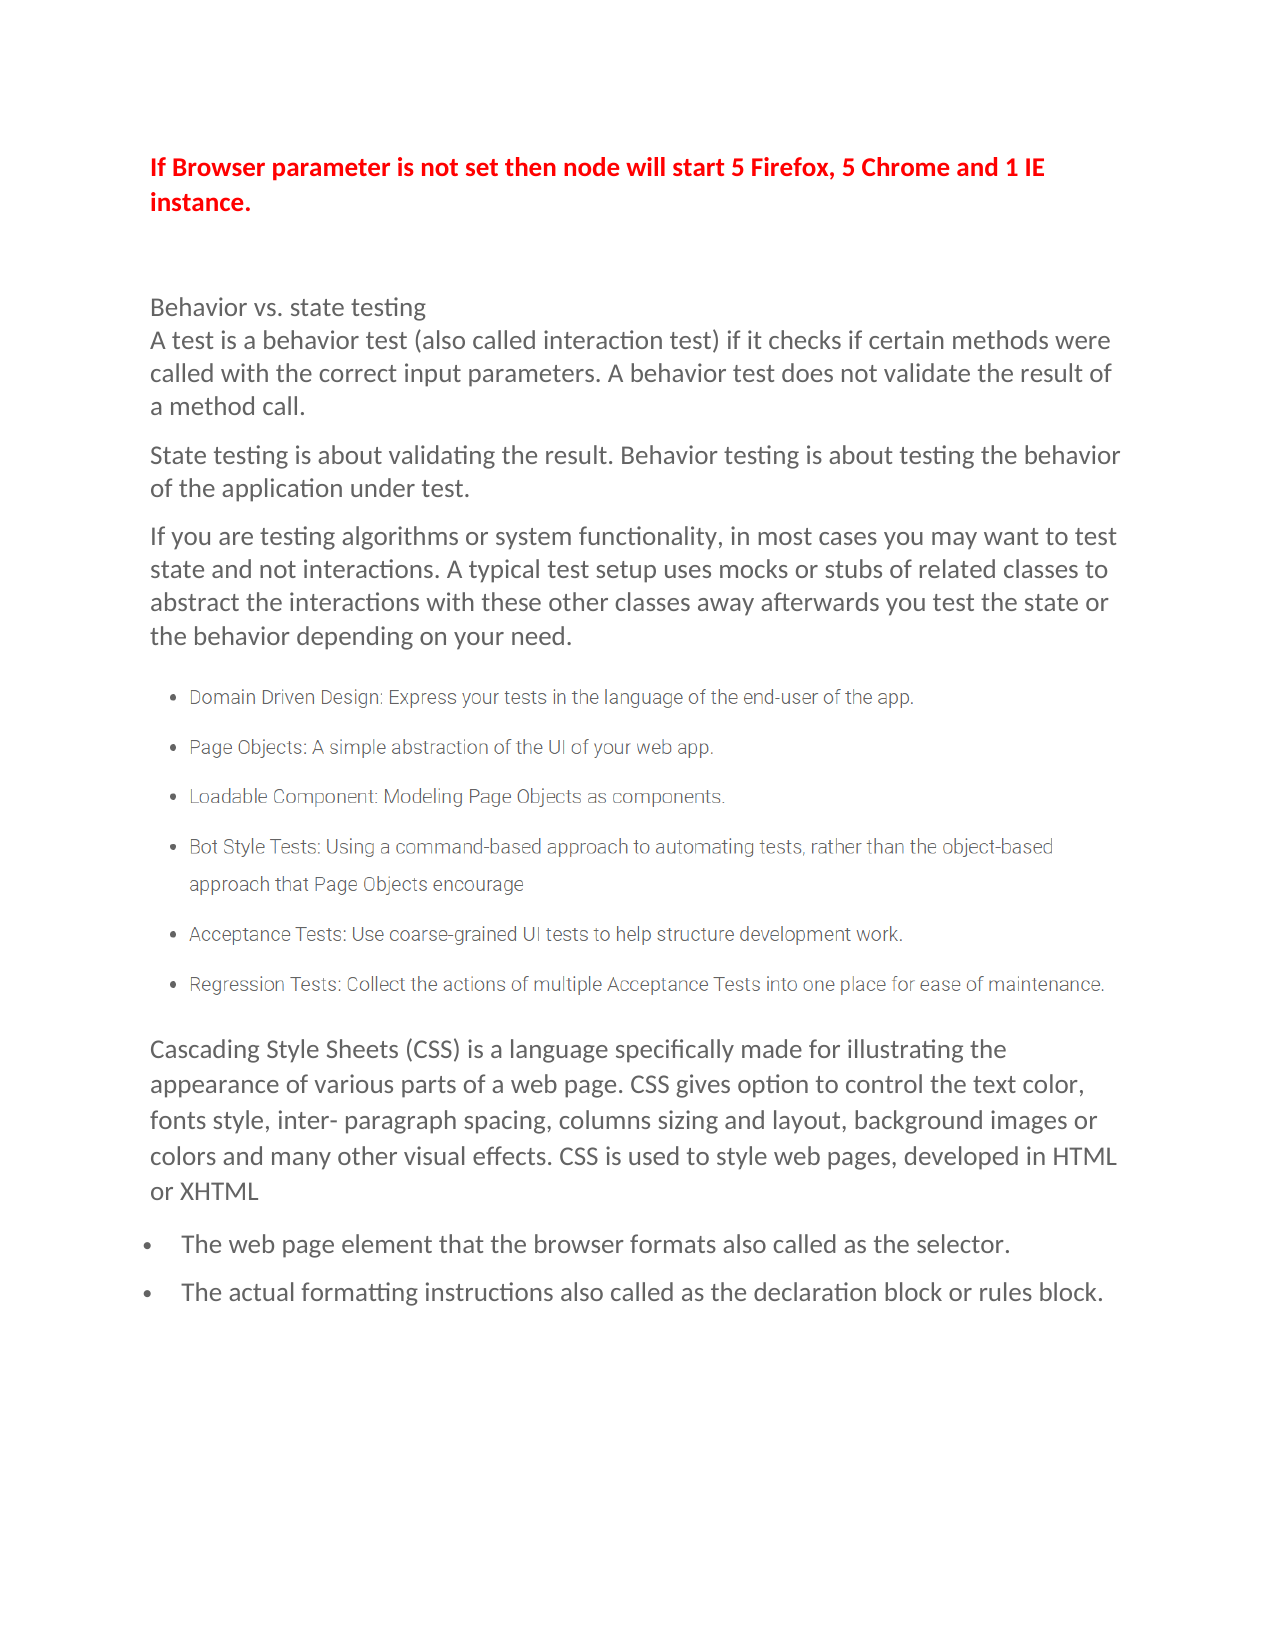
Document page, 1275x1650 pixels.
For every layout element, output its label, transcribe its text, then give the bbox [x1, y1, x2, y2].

text A test is a behavior test (also called interaction test) if it checks if certain methods were called with the correct input parameters. A behavior test does not validate the result of a method call. [150, 323, 1125, 422]
list The web page element that the browser formats also called as the selector. [144, 1227, 1125, 1260]
text If Browser parameter is not set then node will start 5 Firefox, 5 Chrome and 1 IE instance. [150, 150, 1125, 219]
text State testing is about validating the result. Behavior testing is about testing the behavior of the application under test. [150, 438, 1125, 504]
list The actual formatting instructions also called as the declaration block or rules block. [144, 1275, 1125, 1308]
text If you are testing algorithms or system functionality, in most cases you may want to test state and not interactions. A typical test setup uses mocks or stubs of related classes to abstract the interactions with these other classes away afterwards you test the state or the behavior depending on your need. [150, 519, 1125, 652]
text Behavior vs. state testing [150, 290, 1125, 323]
picture [150, 667, 1125, 1014]
text Cascading Style Sheets (CSS) is a language specifically made for illustrating the appearance of various parts of a web page. CSS gives option to control the text color, fonts style, inter- paragraph spacing, columns sizing and layout, background images or colors and many other visual effects. CSS is used to style web pages, developed in HTML or XHTML [150, 1032, 1125, 1207]
